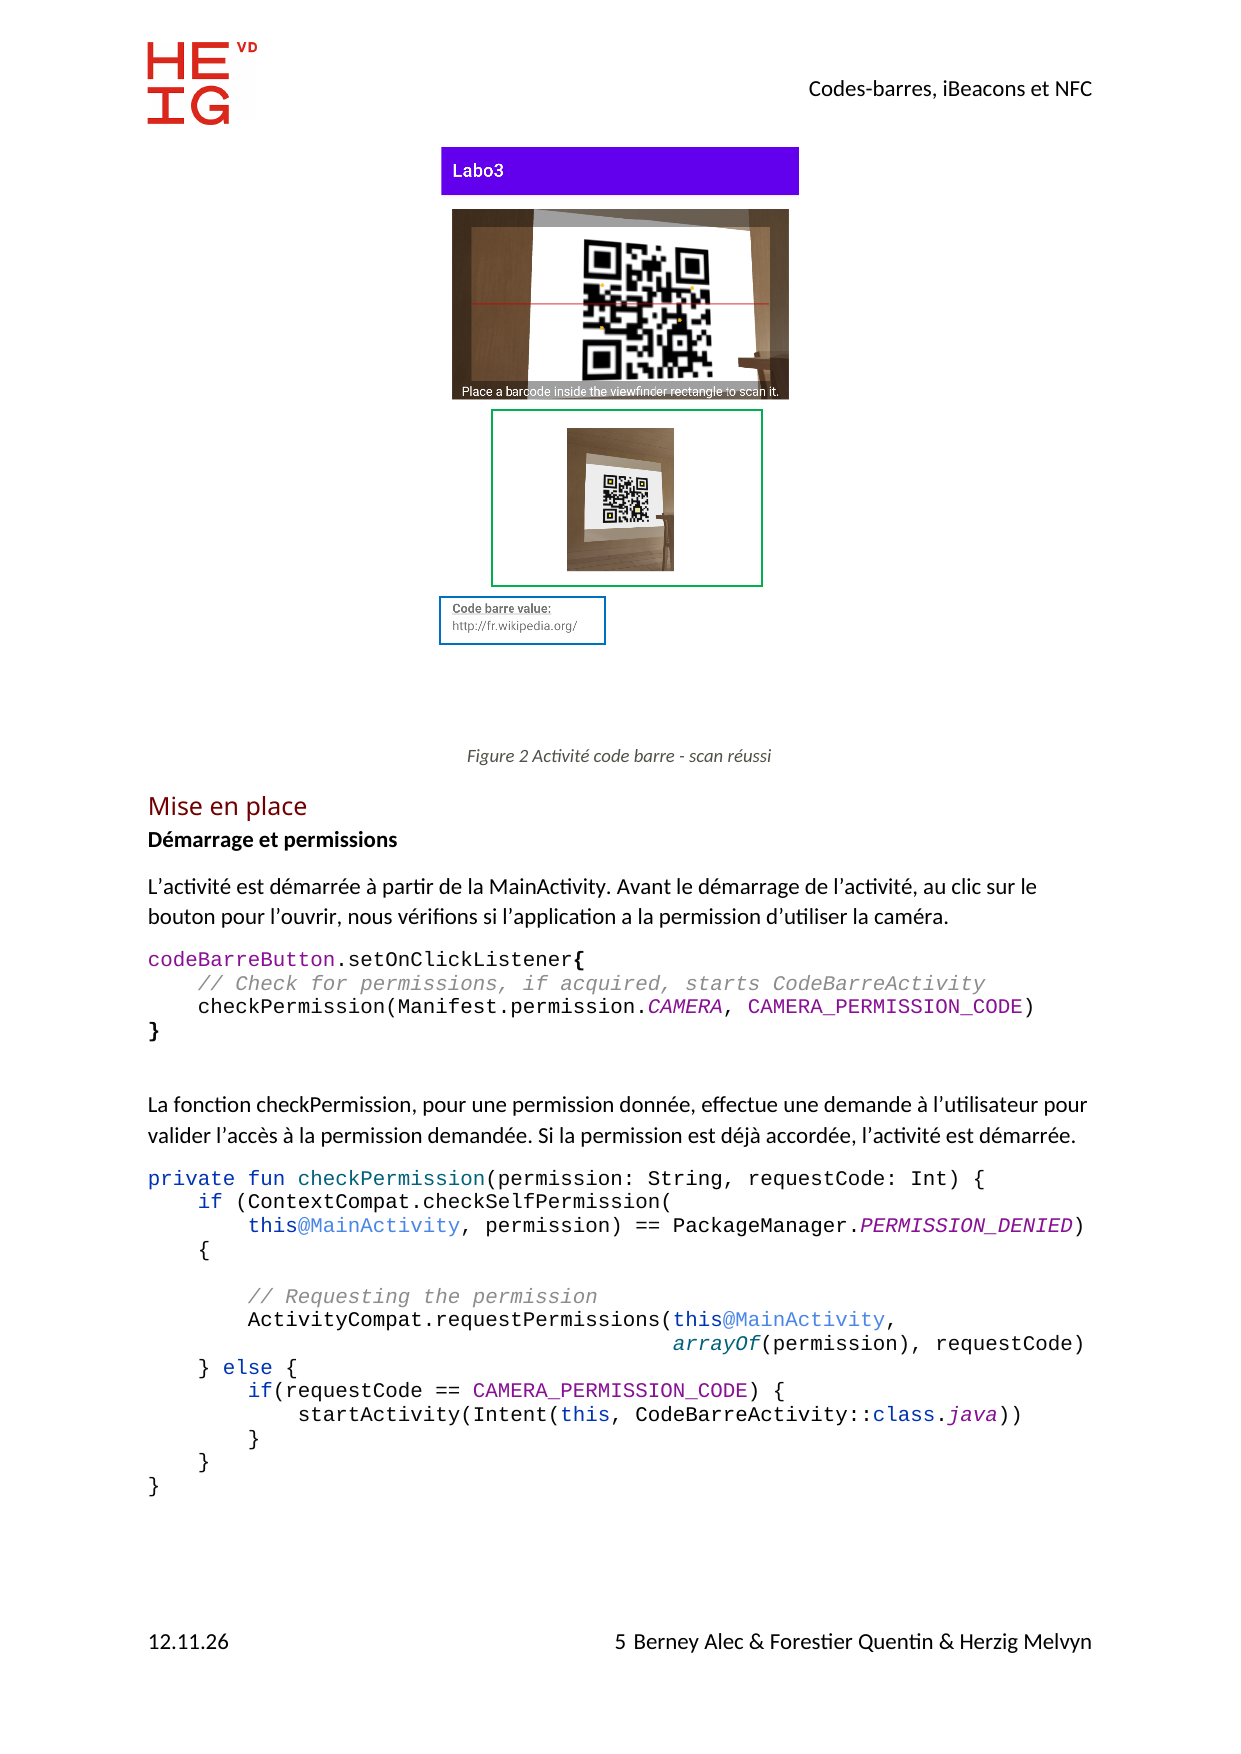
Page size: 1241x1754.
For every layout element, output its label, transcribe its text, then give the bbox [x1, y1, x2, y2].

picture [147, 42, 257, 125]
picture [441, 598, 604, 643]
text { // Requesting the permission ActivityCompat.requestPermissions(this@MainActivity, arrayOf(permission), requestCode) } else { if(requestCode == CAMERA_PERMISSION_CODE) { startActivity(Intent(this, CodeBarreActivity::class.java)) } } } [148, 1238, 1093, 1499]
text Démarrage et permissions [148, 825, 1093, 853]
text codeBarreButton.setOnClickListener{ // Check for permissions, if acquired, starts CodeBarreActivity checkPermission(Manifest.permission.CAMERA, CAMERA_PERMISSION_CODE) } [148, 949, 1093, 1044]
text L’activité est démarrée à partir de la MainActivity. Avant le démarrage de l’activité, au clic sur le bouton pour l’ouvrir, nous vérifions si l’application a la permission d’utiliser la caméra. [148, 872, 1093, 930]
picture [441, 147, 799, 726]
text La fonction checkPermission, pour une permission donnée, effectue une demande à l’utilisateur pour valider l’accès à la permission demandée. Si la permission est déjà accordée, l’activité est démarrée. [148, 1091, 1093, 1149]
subtitle Mise en place [148, 788, 1093, 822]
text private fun checkPermission(permission: String, requestCode: Int) { if (ContextCompat.checkSelfPermission( this@MainActivity, permission) == PackageManager.PERMISSION_DENIED) [148, 1168, 1093, 1238]
